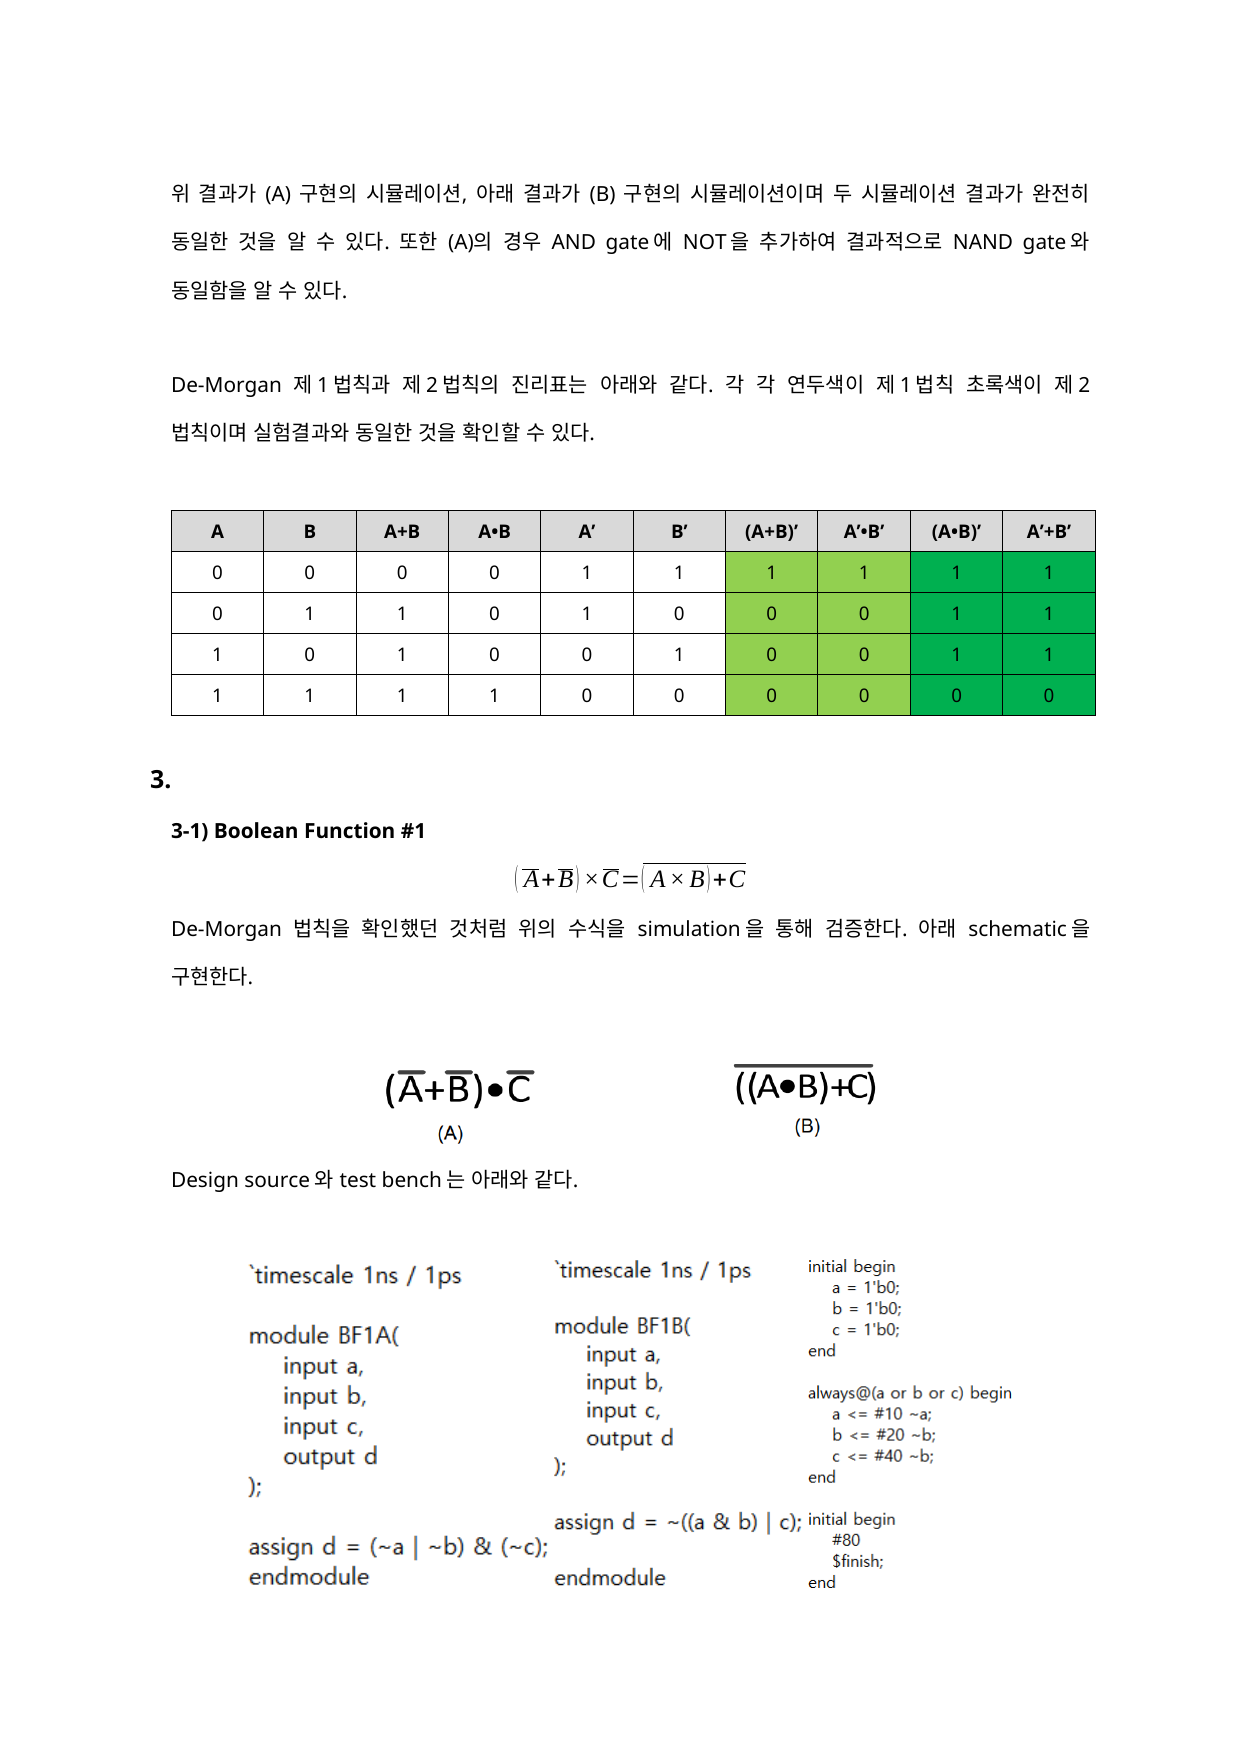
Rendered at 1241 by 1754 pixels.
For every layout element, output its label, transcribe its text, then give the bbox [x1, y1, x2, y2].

table_cell 0 [726, 634, 817, 674]
table_header A•B [449, 511, 540, 551]
table_cell 0 [357, 552, 448, 592]
table_header (A•B)’ [911, 511, 1002, 551]
table_header (A+B)’ [726, 511, 817, 551]
text 위 결과가 (A) 구현의 시뮬레이션, 아래 결과가 (B) 구현의 시뮬레이션이며 두 시뮬레이션 결과가 완전히 동일한 것을 알 수 있다. 또한 (A)의 경우 AND gate에 NOT을 추가하여 결과적으로 NAND gate와 동일함을 알 수 있다. [171, 177, 1090, 304]
table_cell 0 [818, 634, 910, 674]
table_cell 0 [818, 593, 910, 633]
table_cell 0 [1003, 675, 1095, 715]
table_cell 1 [911, 634, 1002, 674]
table_cell 0 [449, 634, 540, 674]
table_cell 1 [172, 675, 263, 715]
table_cell 1 [541, 593, 633, 633]
table_cell 0 [634, 593, 725, 633]
picture [246, 1257, 1015, 1592]
table_header A’+B’ [1003, 511, 1095, 551]
table_cell 1 [264, 593, 356, 633]
table_header A [172, 511, 263, 551]
table_cell 1 [172, 634, 263, 674]
table_cell 0 [634, 675, 725, 715]
table_cell 0 [726, 675, 817, 715]
table_header A’•B’ [818, 511, 910, 551]
table_cell 0 [264, 634, 356, 674]
table_cell 1 [818, 552, 910, 592]
table_cell 0 [172, 552, 263, 592]
table_cell 1 [911, 593, 1002, 633]
table_cell 1 [726, 552, 817, 592]
text Design source와 test bench는 아래와 같다. [171, 1163, 1090, 1194]
table_cell 1 [357, 675, 448, 715]
table_cell 1 [1003, 552, 1095, 592]
text De-Morgan 제1법칙과 제2법칙의 진리표는 아래와 같다. 각 각 연두색이 제1법칙 초록색이 제2법칙이며 실험결과와 동일한 것을 확인할 수 있다. [171, 368, 1090, 447]
table_cell 0 [726, 593, 817, 633]
table_cell 1 [357, 593, 448, 633]
table_cell 0 [449, 552, 540, 592]
table_header A’ [541, 511, 633, 551]
text 3. [150, 761, 1090, 795]
table_cell 1 [634, 552, 725, 592]
table_cell 0 [541, 634, 633, 674]
table_cell 1 [1003, 634, 1095, 674]
table_header A+B [357, 511, 448, 551]
text 3-1) Boolean Function #1 [171, 816, 1090, 844]
table_cell 0 [911, 675, 1002, 715]
table_cell 0 [541, 675, 633, 715]
table_cell 1 [1003, 593, 1095, 633]
table_cell 1 [449, 675, 540, 715]
table_cell 0 [172, 593, 263, 633]
table_cell 0 [818, 675, 910, 715]
table_cell 1 [634, 634, 725, 674]
table_header B [264, 511, 356, 551]
table_cell 1 [357, 634, 448, 674]
table_cell 1 [911, 552, 1002, 592]
picture [381, 1054, 880, 1147]
table_cell 1 [541, 552, 633, 592]
text De-Morgan 법칙을 확인했던 것처럼 위의 수식을 simulation을 통해 검증한다. 아래 schematic을 구현한다. [171, 912, 1090, 991]
table_cell 0 [264, 552, 356, 592]
table_header B’ [634, 511, 725, 551]
table_cell 1 [264, 675, 356, 715]
table_cell 0 [449, 593, 540, 633]
